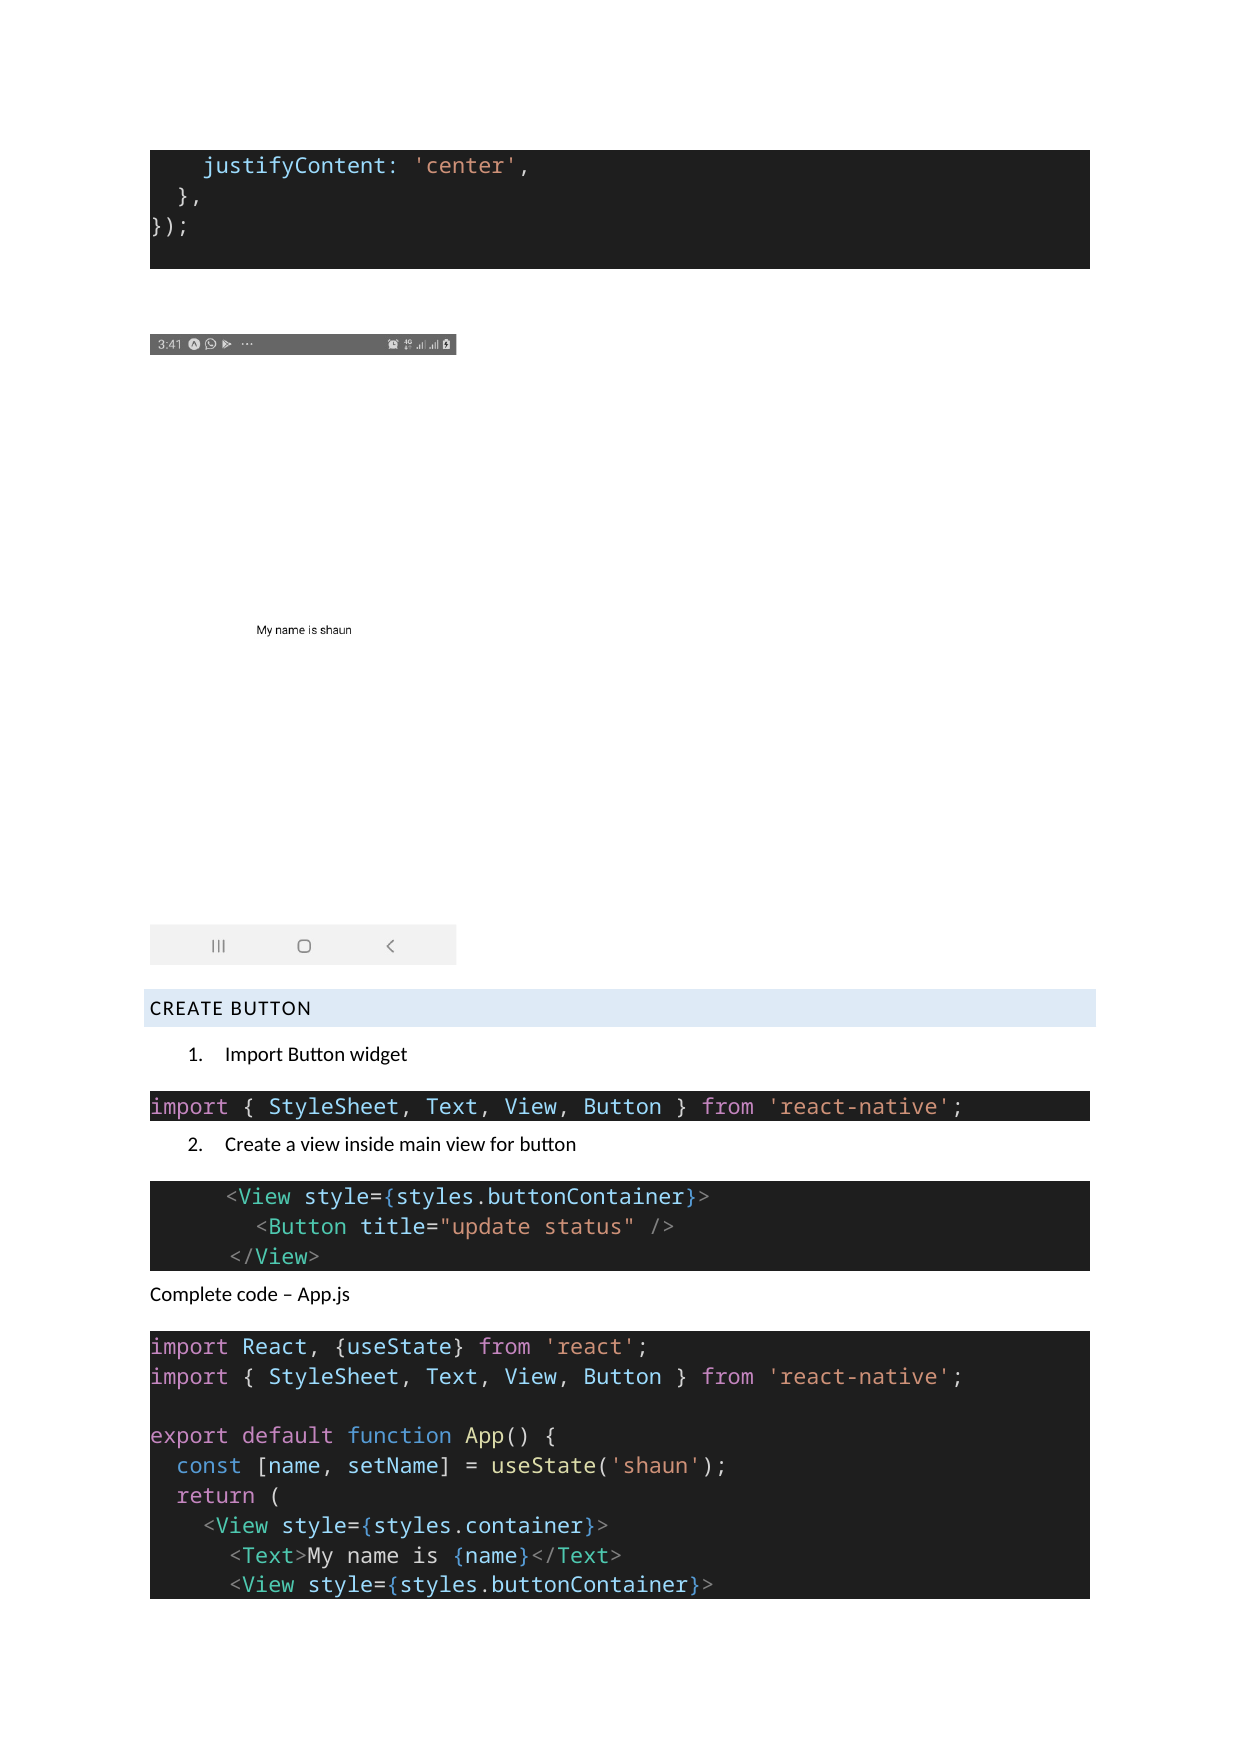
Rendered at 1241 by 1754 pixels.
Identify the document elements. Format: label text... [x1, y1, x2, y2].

text return ( [150, 1480, 1090, 1510]
text </View> [150, 1241, 1090, 1271]
text <Button title="update status" /> [150, 1211, 1090, 1241]
text <View style={styles.container}> [150, 1510, 1090, 1540]
text <Text>My name is {name}</Text> [150, 1540, 1090, 1569]
text import { StyleSheet, Text, View, Button } from 'react-native'; [150, 1091, 1090, 1121]
text }, [150, 180, 1090, 209]
text <View style={styles.buttonContainer}> [150, 1569, 1090, 1599]
subtitle Create button [150, 995, 1090, 1021]
text justifyContent: 'center', [150, 150, 1090, 180]
text import { StyleSheet, Text, View, Button } from 'react-native'; [150, 1361, 1090, 1391]
picture [150, 334, 457, 965]
list Import Button widget [187, 1041, 1090, 1067]
list Create a view inside main view for button [187, 1131, 1090, 1157]
text export default function App() { [150, 1421, 1090, 1450]
text import React, {useState} from 'react'; [150, 1331, 1090, 1361]
text const [name, setName] = useState('shaun'); [150, 1450, 1090, 1480]
text <View style={styles.buttonContainer}> [150, 1181, 1090, 1211]
text }); [150, 209, 1090, 239]
text Complete code – App.js [150, 1281, 1090, 1307]
